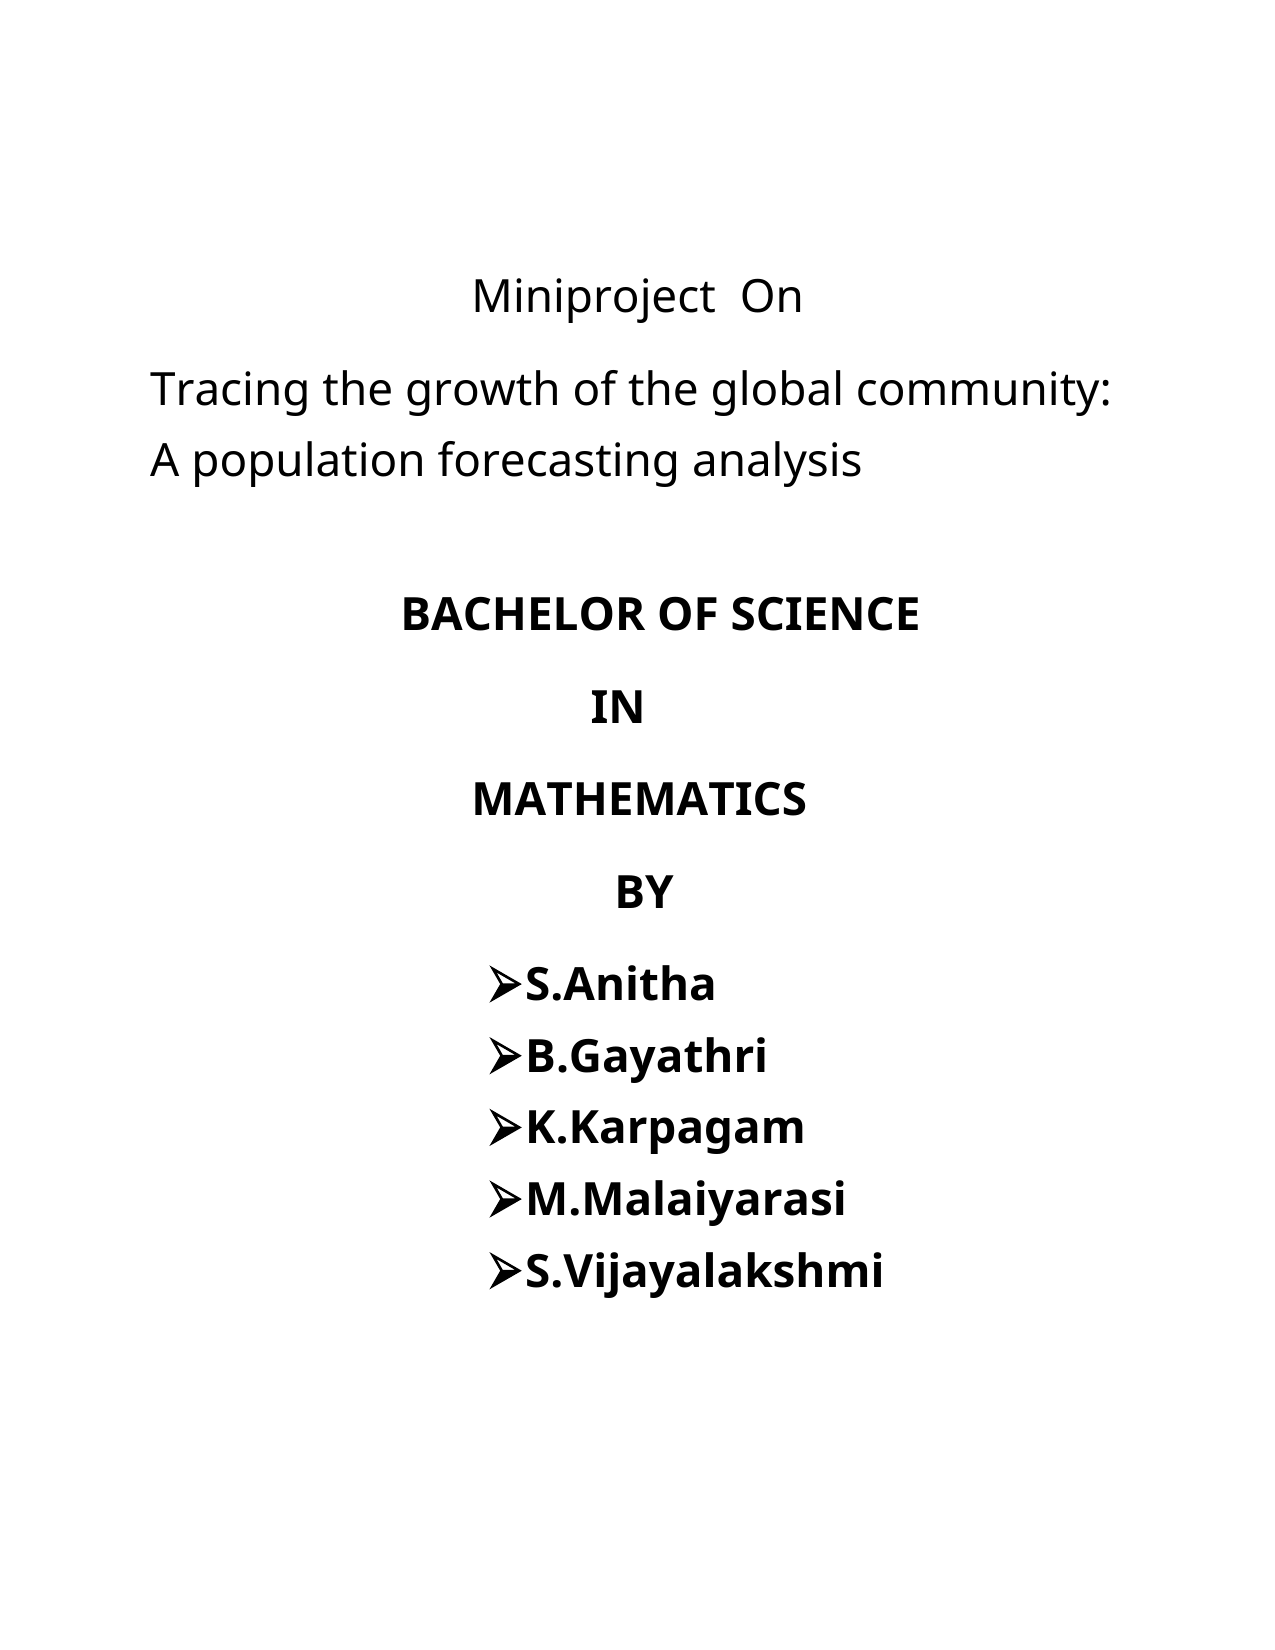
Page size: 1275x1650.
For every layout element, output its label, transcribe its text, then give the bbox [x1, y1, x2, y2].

list M.Malaiyarasi [487, 1167, 1125, 1229]
text BY [150, 859, 1125, 921]
list K.Karpagam [487, 1095, 1125, 1157]
text MATHEMATICS [150, 767, 1125, 829]
list S.Anitha [487, 952, 1125, 1014]
text BACHELOR OF SCIENCE [150, 582, 1125, 644]
text IN [150, 674, 1125, 736]
text Miniproject On [150, 263, 1125, 326]
list B.Gayathri [487, 1023, 1125, 1086]
list S.Vijayalakshmi [487, 1238, 1125, 1301]
text Tracing the growth of the global community: A population forecasting analysis [150, 356, 1125, 490]
